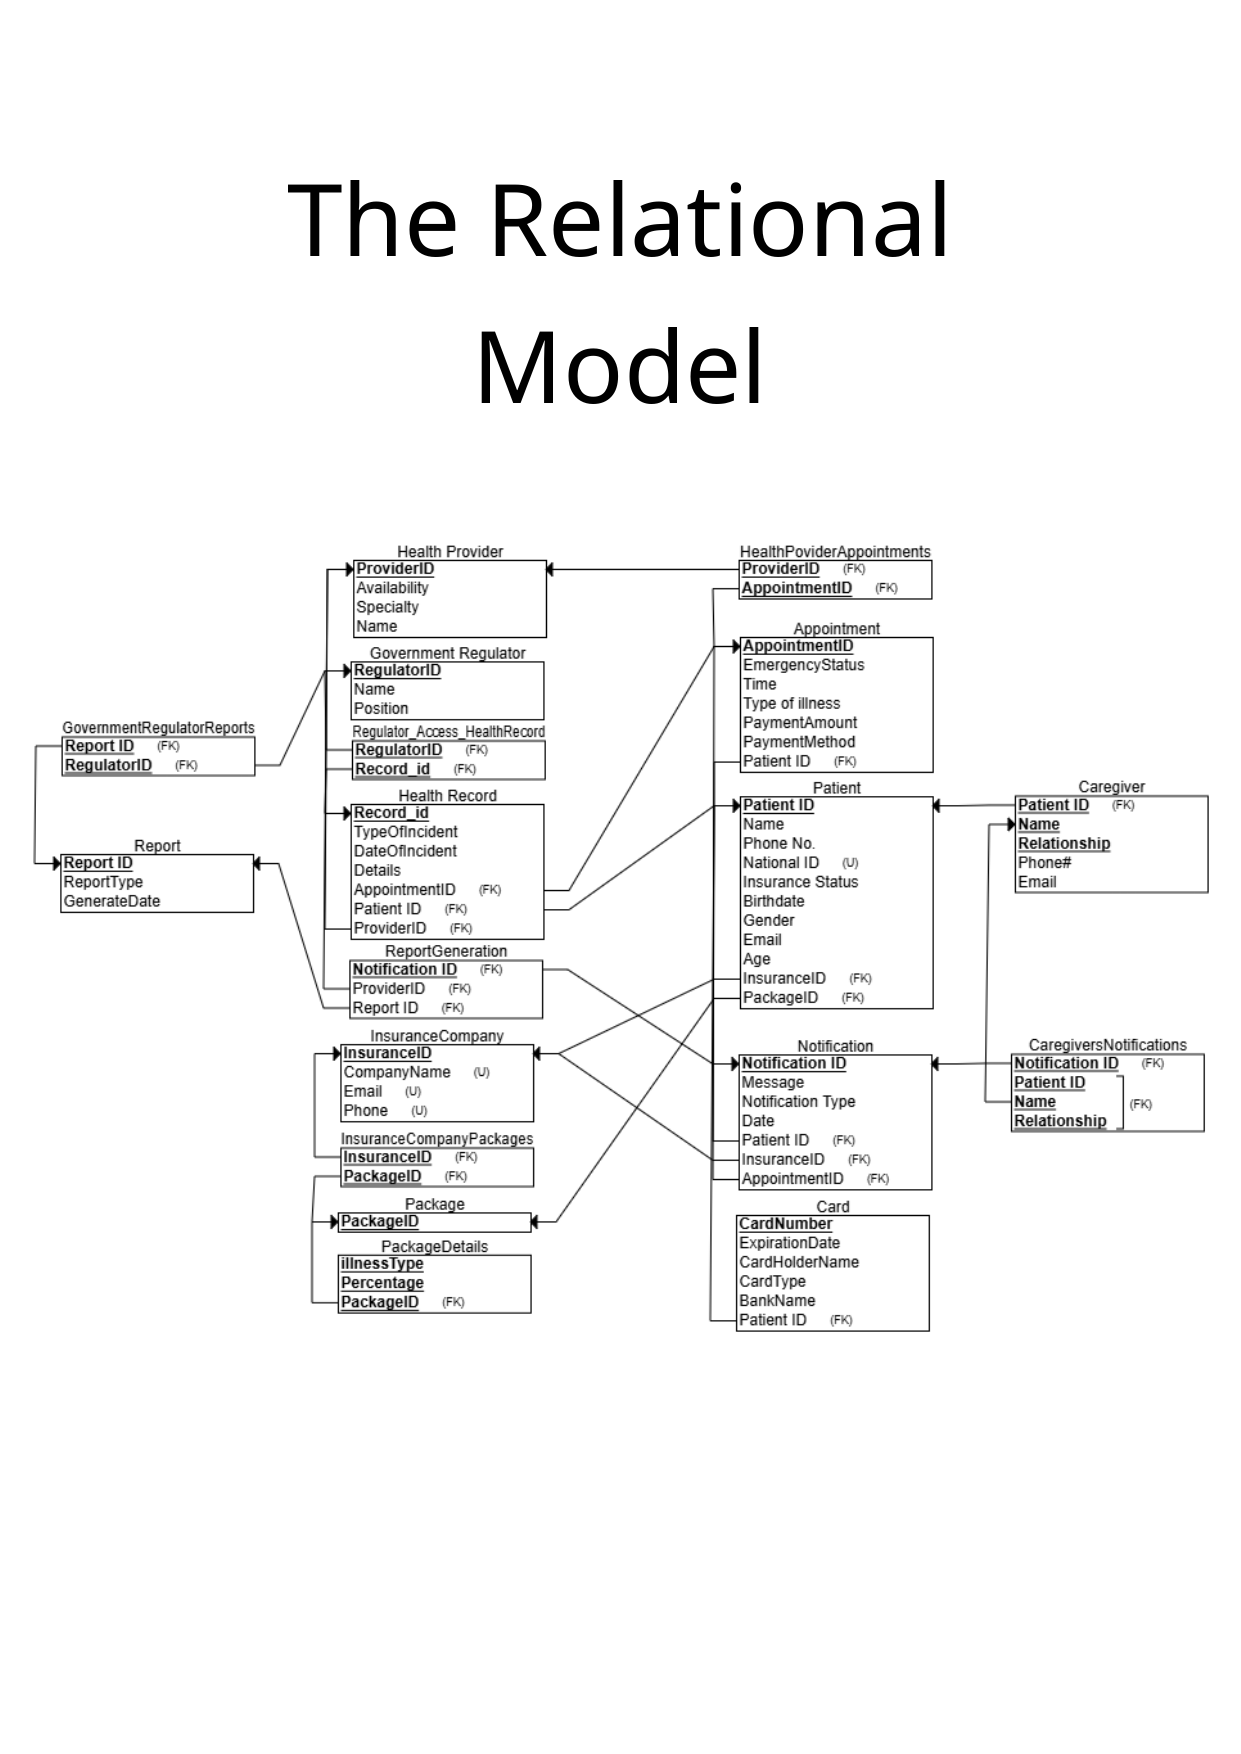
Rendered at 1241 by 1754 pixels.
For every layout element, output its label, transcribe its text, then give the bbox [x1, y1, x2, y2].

picture [0, 506, 1241, 1364]
text The Relational Model [150, 150, 1090, 433]
